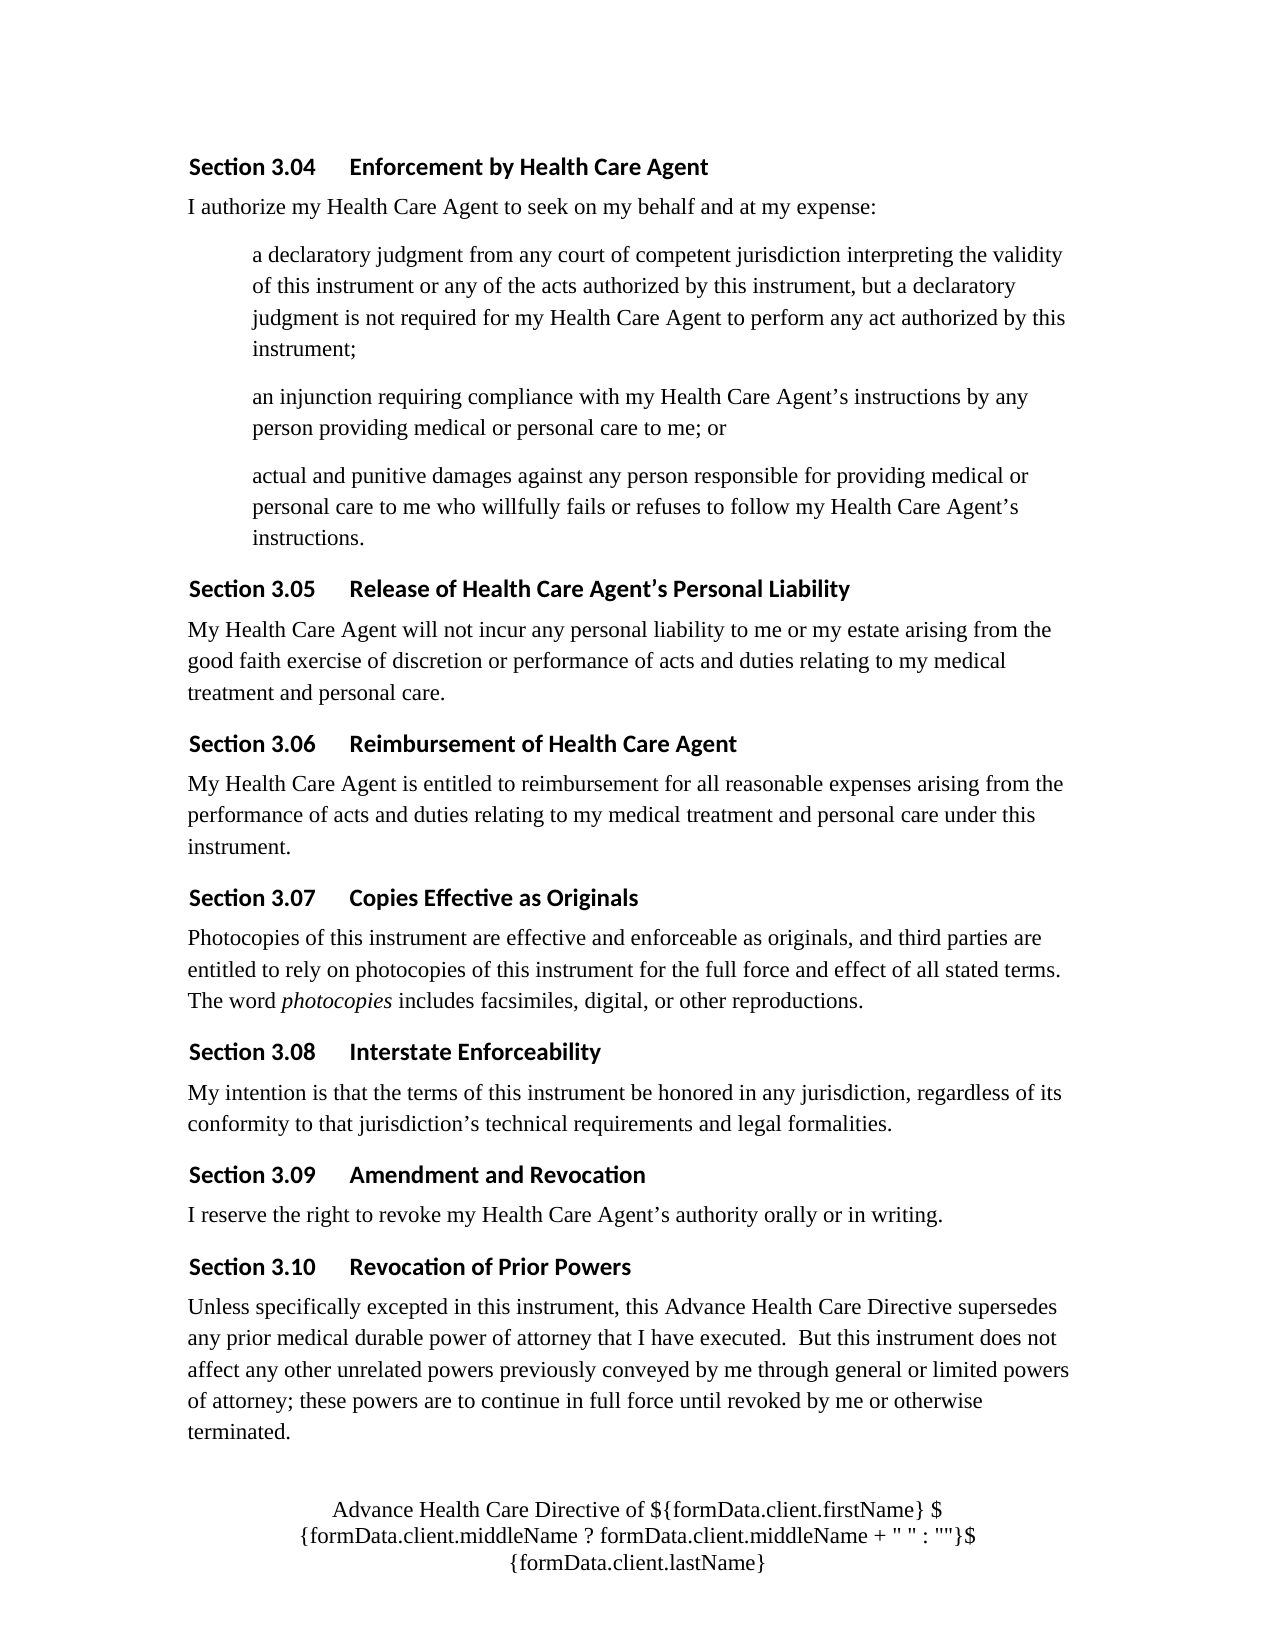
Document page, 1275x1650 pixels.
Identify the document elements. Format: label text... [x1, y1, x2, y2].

subtitle Section 3.07 Copies Effective as Originals [189, 881, 1087, 912]
subtitle Section 3.04 Enforcement by Health Care Agent [189, 150, 1087, 181]
subtitle Section 3.06 Reimbursement of Health Care Agent [189, 727, 1087, 758]
text a declaratory judgment from any court of competent jurisdiction interpreting the validity of this instrument or any of the acts authorized by this instrument, but a declaratory judgment is not required for my Health Care Agent to perform any act authorized by this instrument; [252, 237, 1087, 362]
text My intention is that the terms of this instrument be honored in any jurisdiction, regardless of its conformity to that jurisdiction’s technical requirements and legal formalities. [187, 1075, 1087, 1137]
text My Health Care Agent will not incur any personal liability to me or my estate arising from the good faith exercise of discretion or performance of acts and duties relating to my medical treatment and personal care. [187, 612, 1087, 706]
text My Health Care Agent is entitled to reimbursement for all reasonable expenses arising from the performance of acts and duties relating to my medical treatment and personal care under this instrument. [187, 767, 1087, 860]
text I authorize my Health Care Agent to seek on my behalf and at my expense: [187, 189, 1087, 221]
text Unless specifically excepted in this instrument, this Advance Health Care Directive supersedes any prior medical durable power of attorney that I have executed. But this instrument does not affect any other unrelated powers previously conveyed by me through general or limited powers of attorney; these powers are to continue in full force until revoked by me or otherwise terminated. [187, 1289, 1087, 1446]
subtitle Section 3.08 Interstate Enforceability [189, 1035, 1087, 1067]
text an injunction requiring compliance with my Health Care Agent’s instructions by any person providing medical or personal care to me; or [252, 379, 1087, 442]
text I reserve the right to revoke my Health Care Agent’s authority orally or in writing. [187, 1198, 1087, 1229]
subtitle Section 3.05 Release of Health Care Agent’s Personal Liability [189, 573, 1087, 604]
subtitle Section 3.09 Amendment and Revocation [189, 1158, 1087, 1189]
subtitle Section 3.10 Revocation of Prior Powers [189, 1250, 1087, 1281]
text Photocopies of this instrument are effective and enforceable as originals, and third parties are entitled to rely on photocopies of this instrument for the full force and effect of all stated terms. The word photocopies includes facsimiles, digital, or other reproductions. [187, 921, 1087, 1014]
text actual and punitive damages against any person responsible for providing medical or personal care to me who willfully fails or refuses to follow my Health Care Agent’s instructions. [252, 458, 1087, 552]
